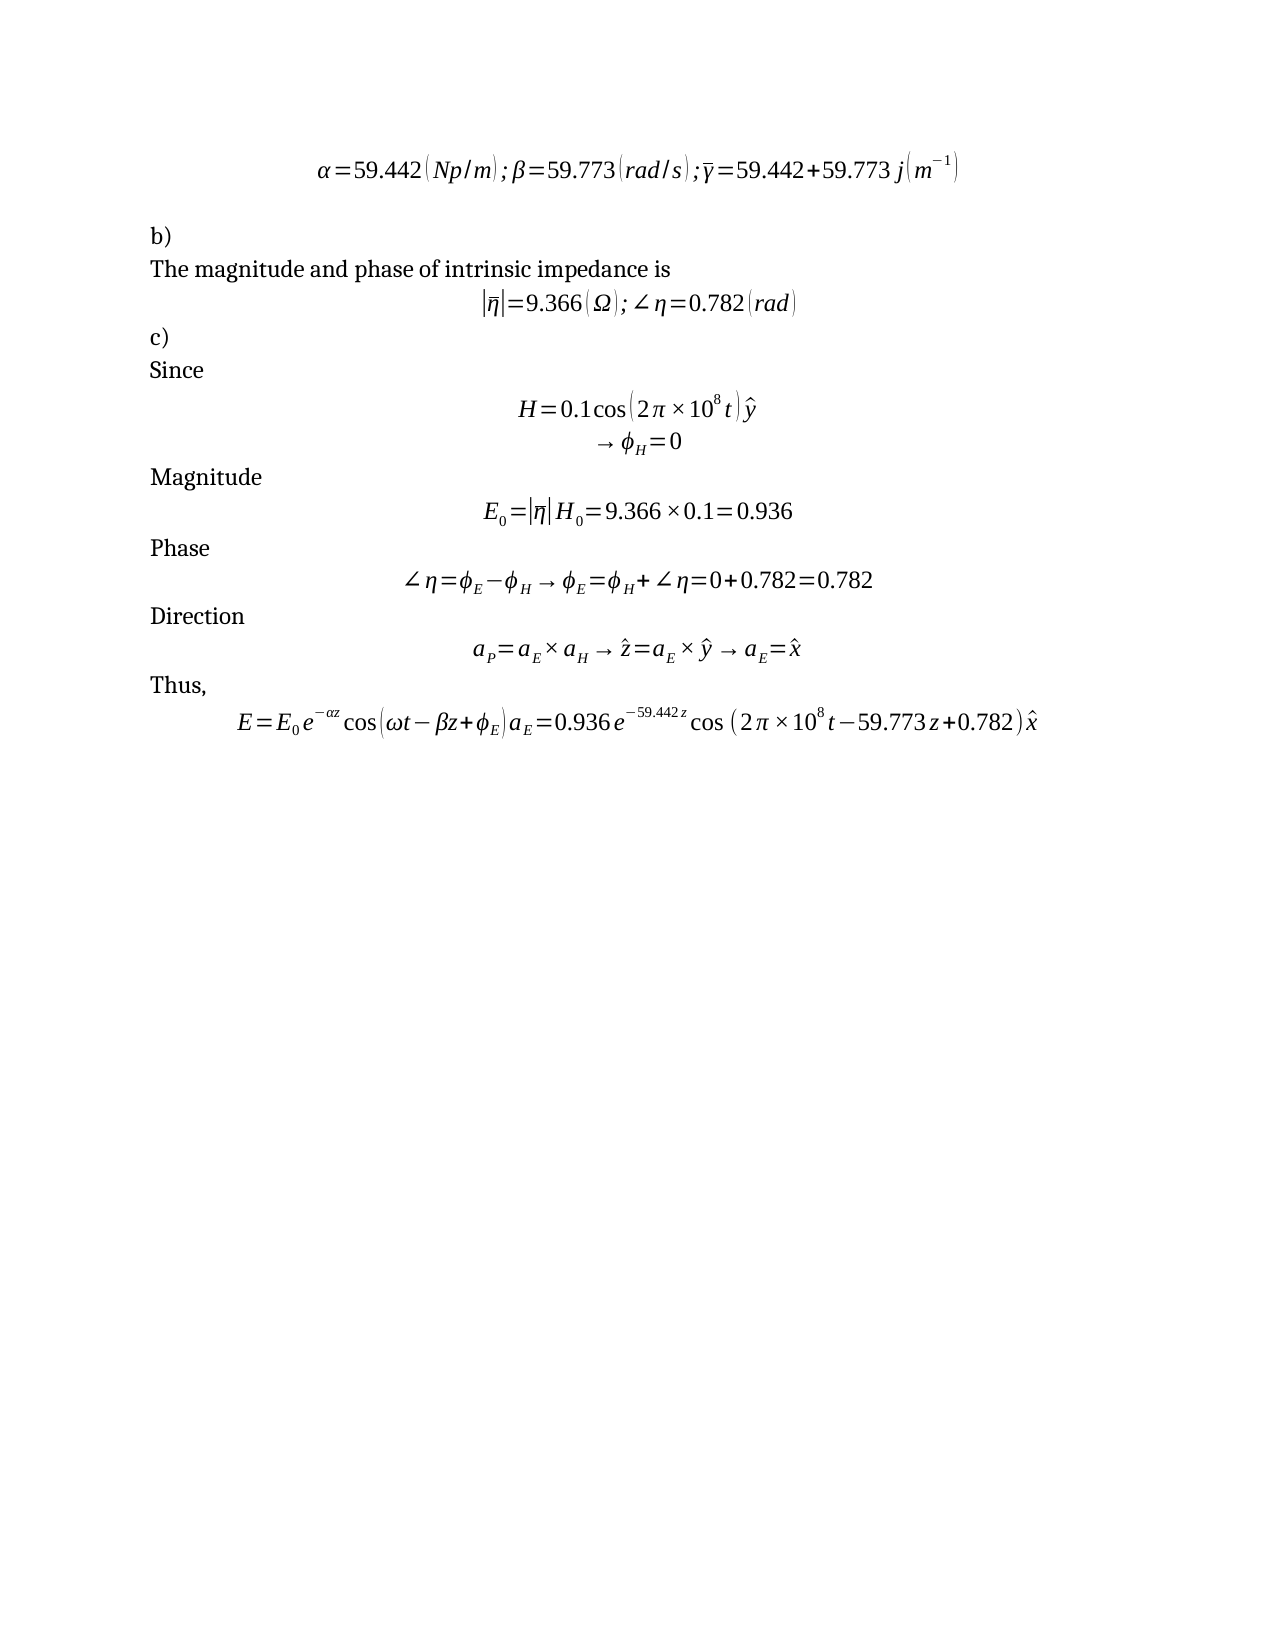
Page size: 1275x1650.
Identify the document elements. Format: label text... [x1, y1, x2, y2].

text b) [150, 222, 1125, 251]
text Since [150, 356, 1125, 384]
text Direction [150, 602, 1125, 631]
text c) [150, 323, 1125, 352]
text Thus, [150, 671, 1125, 699]
text The magnitude and phase of intrinsic impedance is [150, 255, 1125, 284]
text Magnitude [150, 463, 1125, 492]
text Phase [150, 533, 1125, 562]
